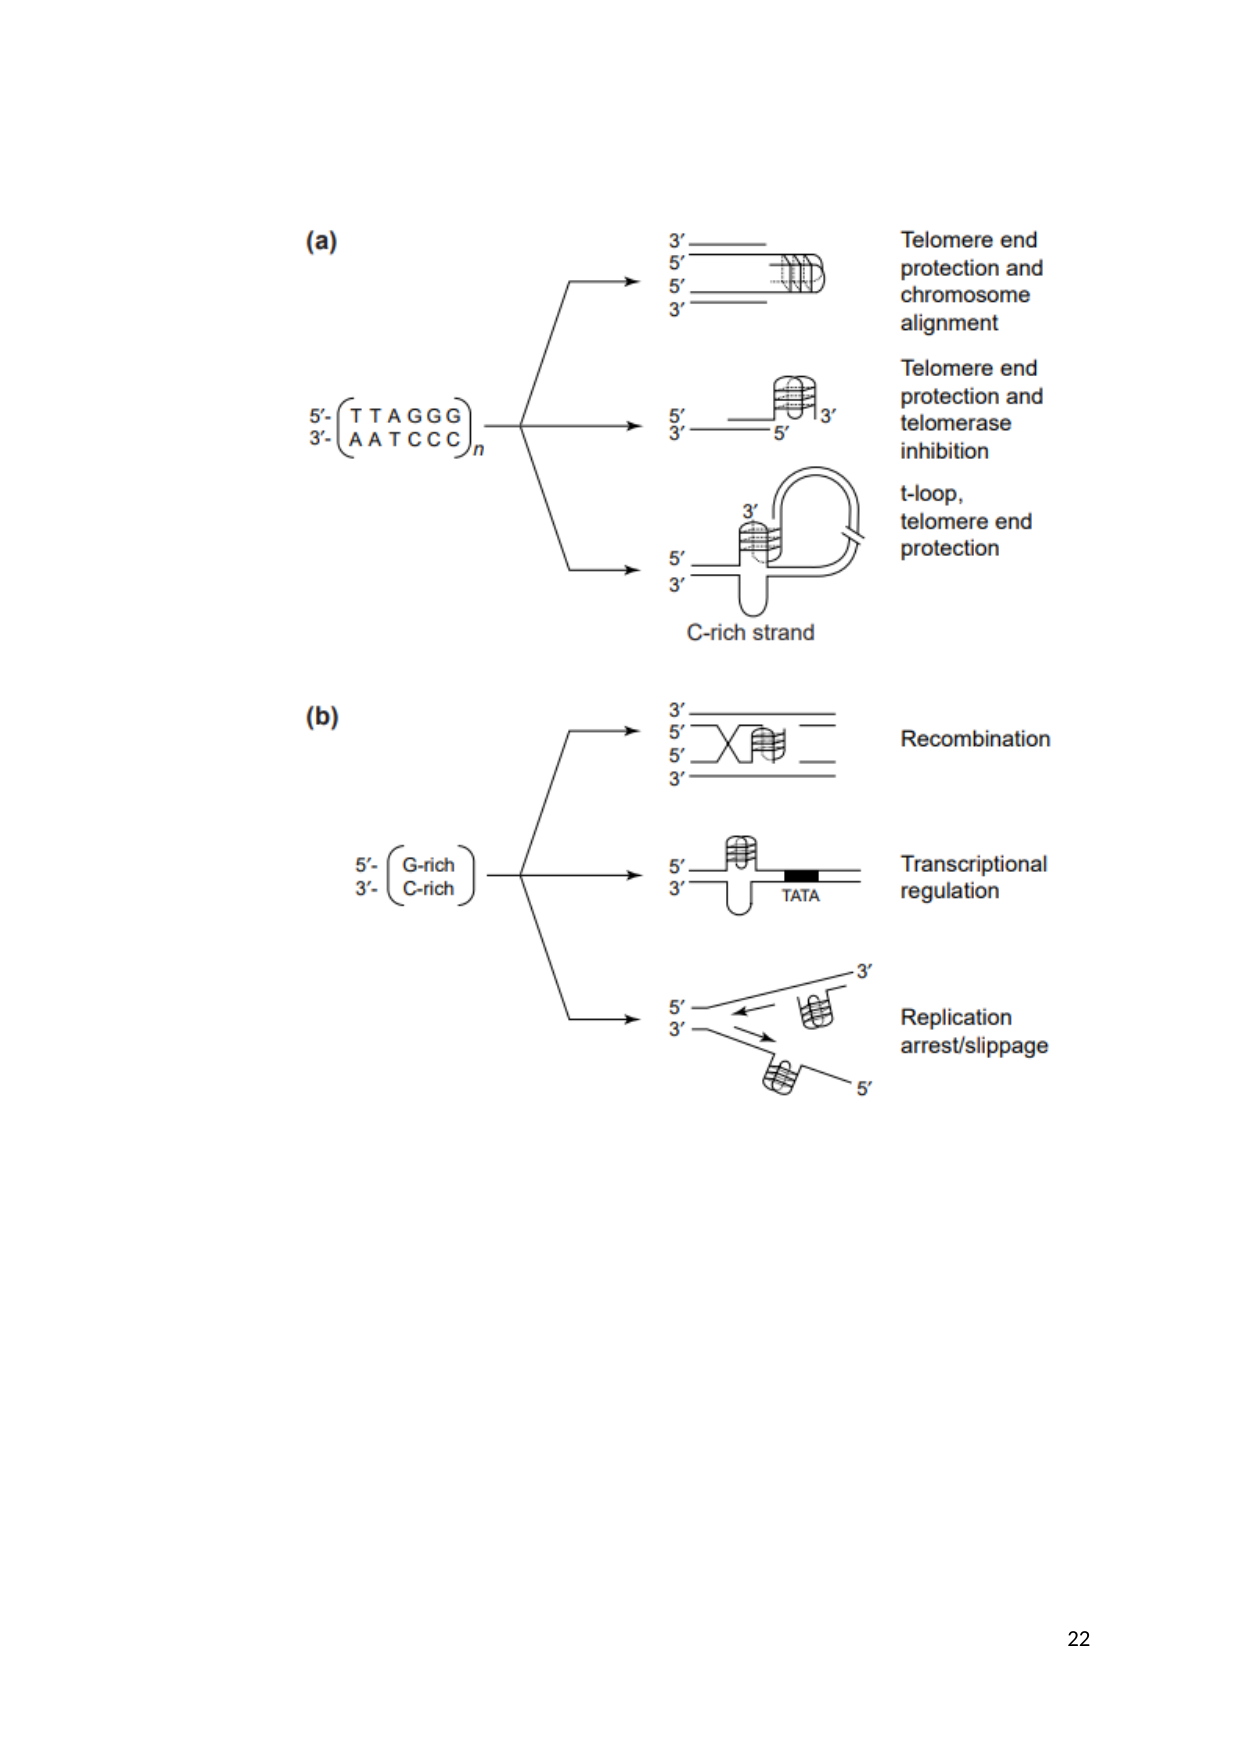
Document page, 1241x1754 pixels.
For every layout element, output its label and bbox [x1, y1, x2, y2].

picture [243, 157, 1071, 1119]
